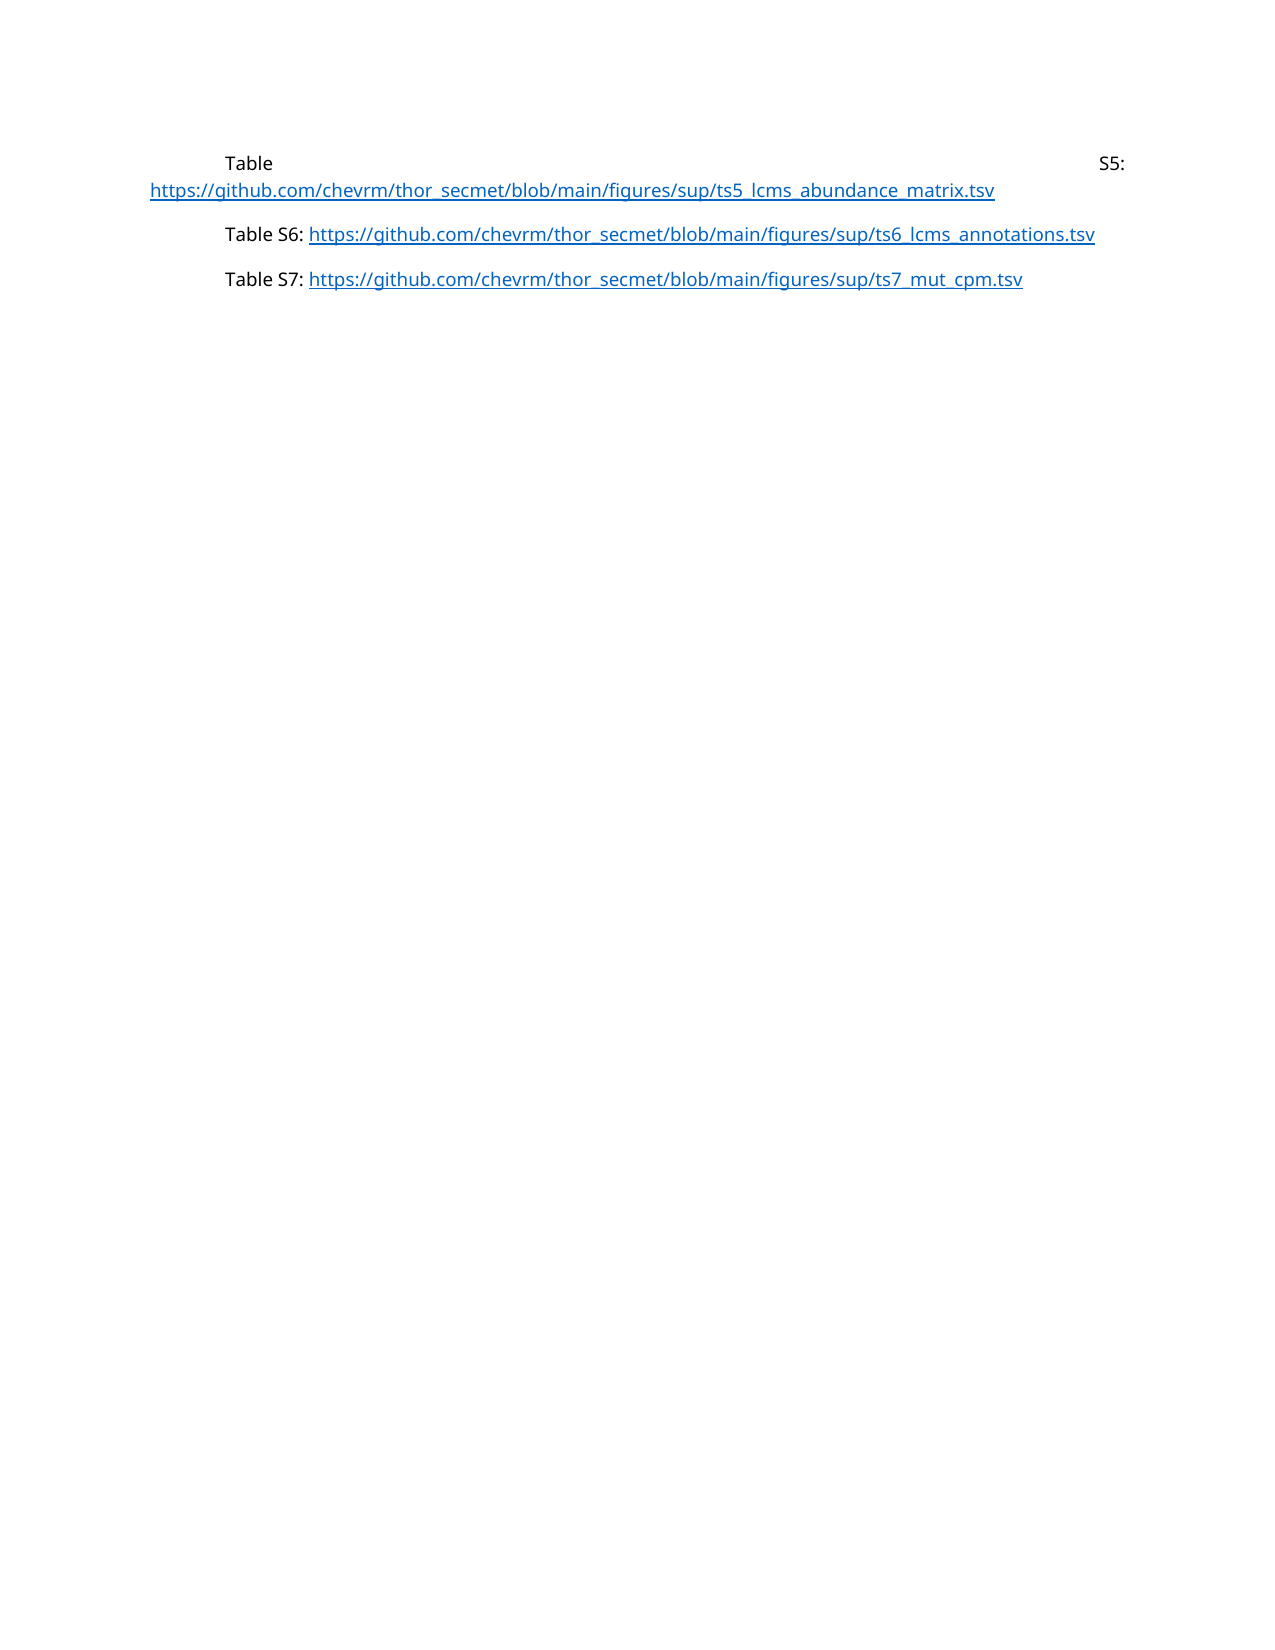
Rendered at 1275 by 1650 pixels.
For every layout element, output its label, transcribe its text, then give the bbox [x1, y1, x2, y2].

text Table S6: https://github.com/chevrm/thor_secmet/blob/main/figures/sup/ts6_lcms_annotations.tsv [150, 222, 1125, 247]
text Table S7: https://github.com/chevrm/thor_secmet/blob/main/figures/sup/ts7_mut_cpm.tsv [150, 266, 1125, 291]
text Table S5: https://github.com/chevrm/thor_secmet/blob/main/figures/sup/ts5_lcms_abundance_matrix.tsv [150, 150, 1125, 203]
